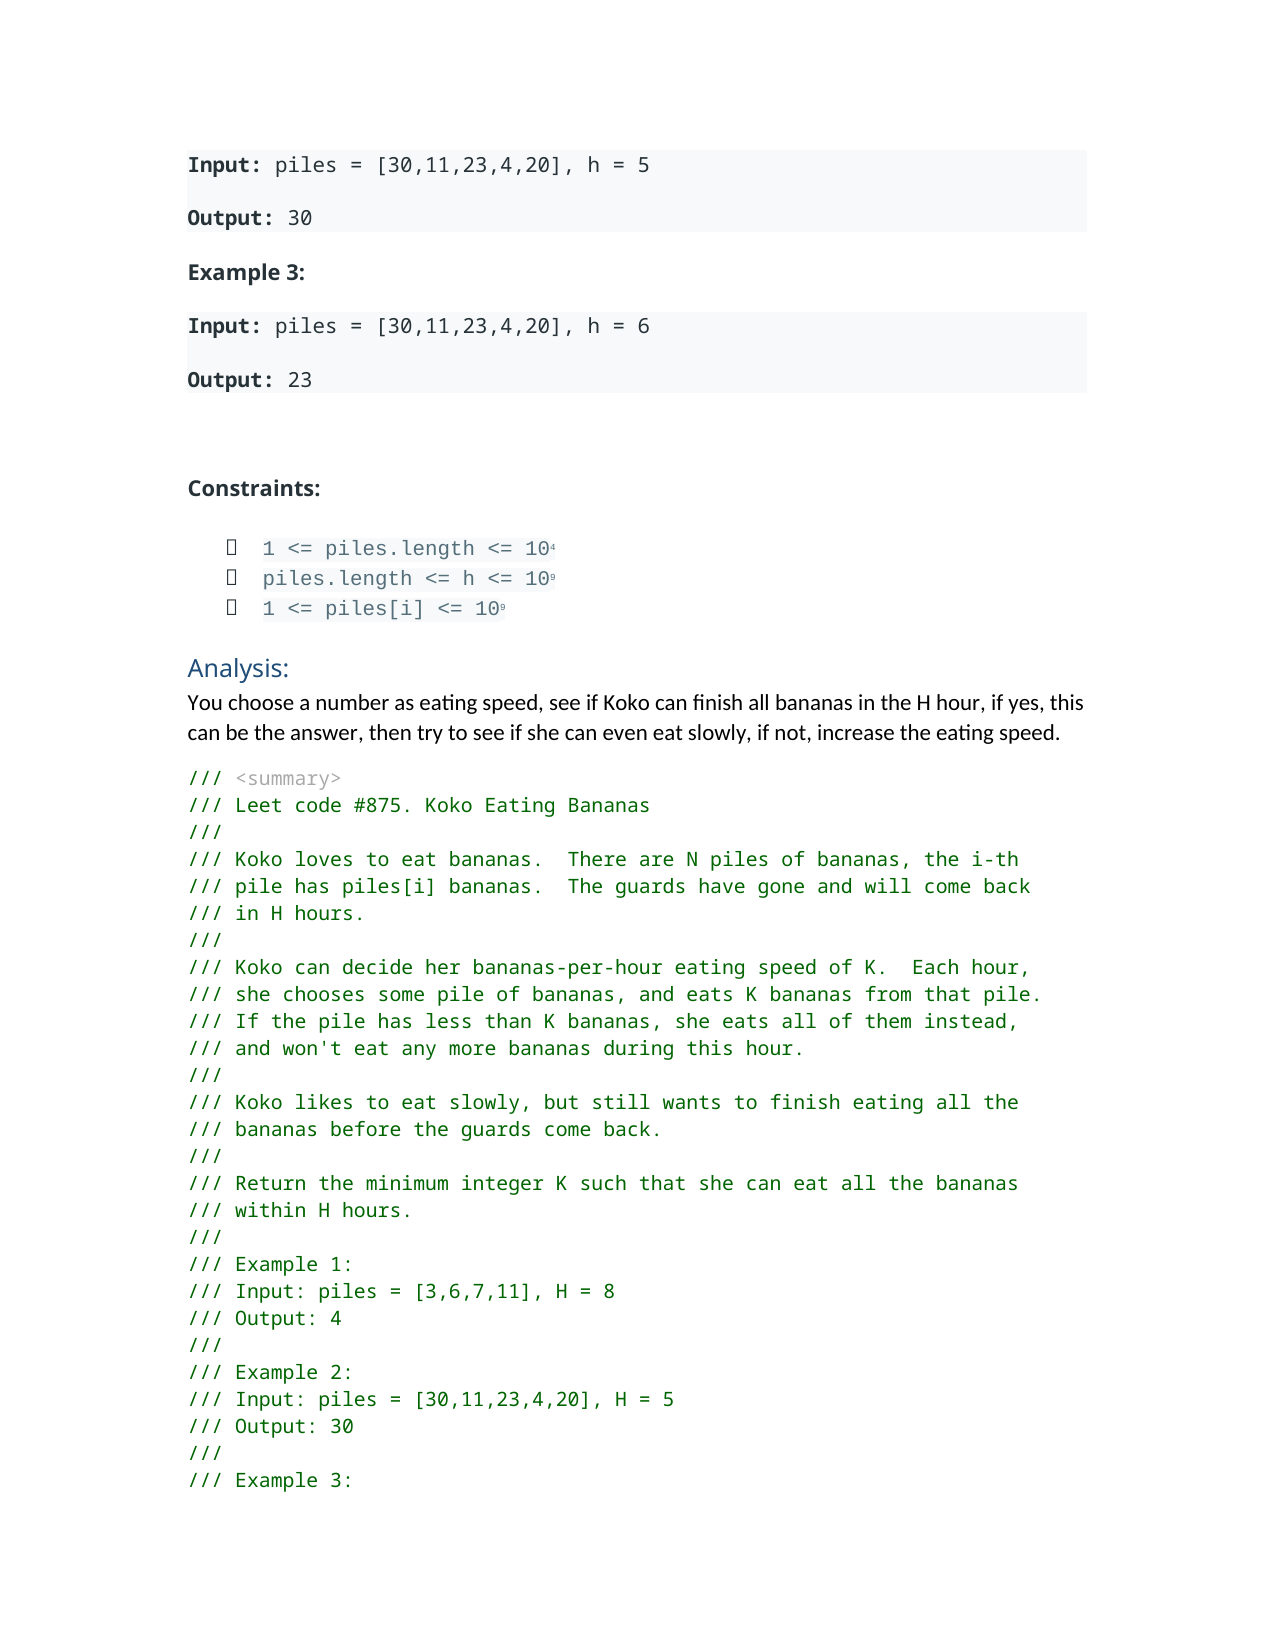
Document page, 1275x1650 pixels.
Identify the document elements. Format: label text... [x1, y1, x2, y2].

text /// Example 1: [187, 1250, 1087, 1277]
text /// Koko loves to eat bananas. There are N piles of bananas, the i-th [187, 846, 1087, 873]
list 1 <= piles[i] <= 109 [225, 592, 1087, 622]
text /// in H hours. [187, 899, 1087, 927]
text /// Return the minimum integer K such that she can eat all the bananas [187, 1169, 1087, 1196]
text /// bananas before the guards come back. [187, 1115, 1087, 1142]
text /// [187, 819, 1087, 846]
text /// and won't eat any more bananas during this hour. [187, 1034, 1087, 1061]
text Input: piles = [30,11,23,4,20], h = 5 [187, 150, 1087, 178]
text /// [187, 1331, 1087, 1358]
text You choose a number as eating speed, see if Koko can finish all bananas in the H hour, if yes, this can be the answer, then try to see if she can even eat slowly, if not, increase the eating speed. [187, 688, 1087, 746]
text /// [187, 1223, 1087, 1250]
text /// [187, 1061, 1087, 1088]
text /// Input: piles = [30,11,23,4,20], H = 5 [187, 1385, 1087, 1412]
text /// [187, 1142, 1087, 1169]
subtitle Analysis: [187, 651, 1087, 685]
text Constraints: [187, 473, 1087, 503]
text /// Output: 4 [187, 1304, 1087, 1331]
text /// within H hours. [187, 1196, 1087, 1223]
text /// [187, 927, 1087, 953]
text /// Koko can decide her bananas-per-hour eating speed of K. Each hour, [187, 953, 1087, 981]
text /// <summary> [187, 765, 1087, 792]
text /// Example 3: [187, 1466, 1087, 1493]
text /// Output: 30 [187, 1412, 1087, 1439]
text Output: 23 [187, 365, 1087, 393]
text /// Example 2: [187, 1358, 1087, 1385]
text /// she chooses some pile of bananas, and eats K bananas from that pile. [187, 981, 1087, 1007]
text /// Leet code #875. Koko Eating Bananas [187, 792, 1087, 819]
text /// [187, 1439, 1087, 1466]
text Output: 30 [187, 203, 1087, 232]
text /// If the pile has less than K bananas, she eats all of them instead, [187, 1007, 1087, 1034]
text /// Input: piles = [3,6,7,11], H = 8 [187, 1277, 1087, 1304]
text /// pile has piles[i] bananas. The guards have gone and will come back [187, 873, 1087, 899]
text /// Koko likes to eat slowly, but still wants to finish eating all the [187, 1088, 1087, 1115]
text Example 3: [187, 257, 1087, 287]
list piles.length <= h <= 109 [225, 562, 1087, 592]
list 1 <= piles.length <= 104 [225, 532, 1087, 562]
text Input: piles = [30,11,23,4,20], h = 6 [187, 312, 1087, 340]
